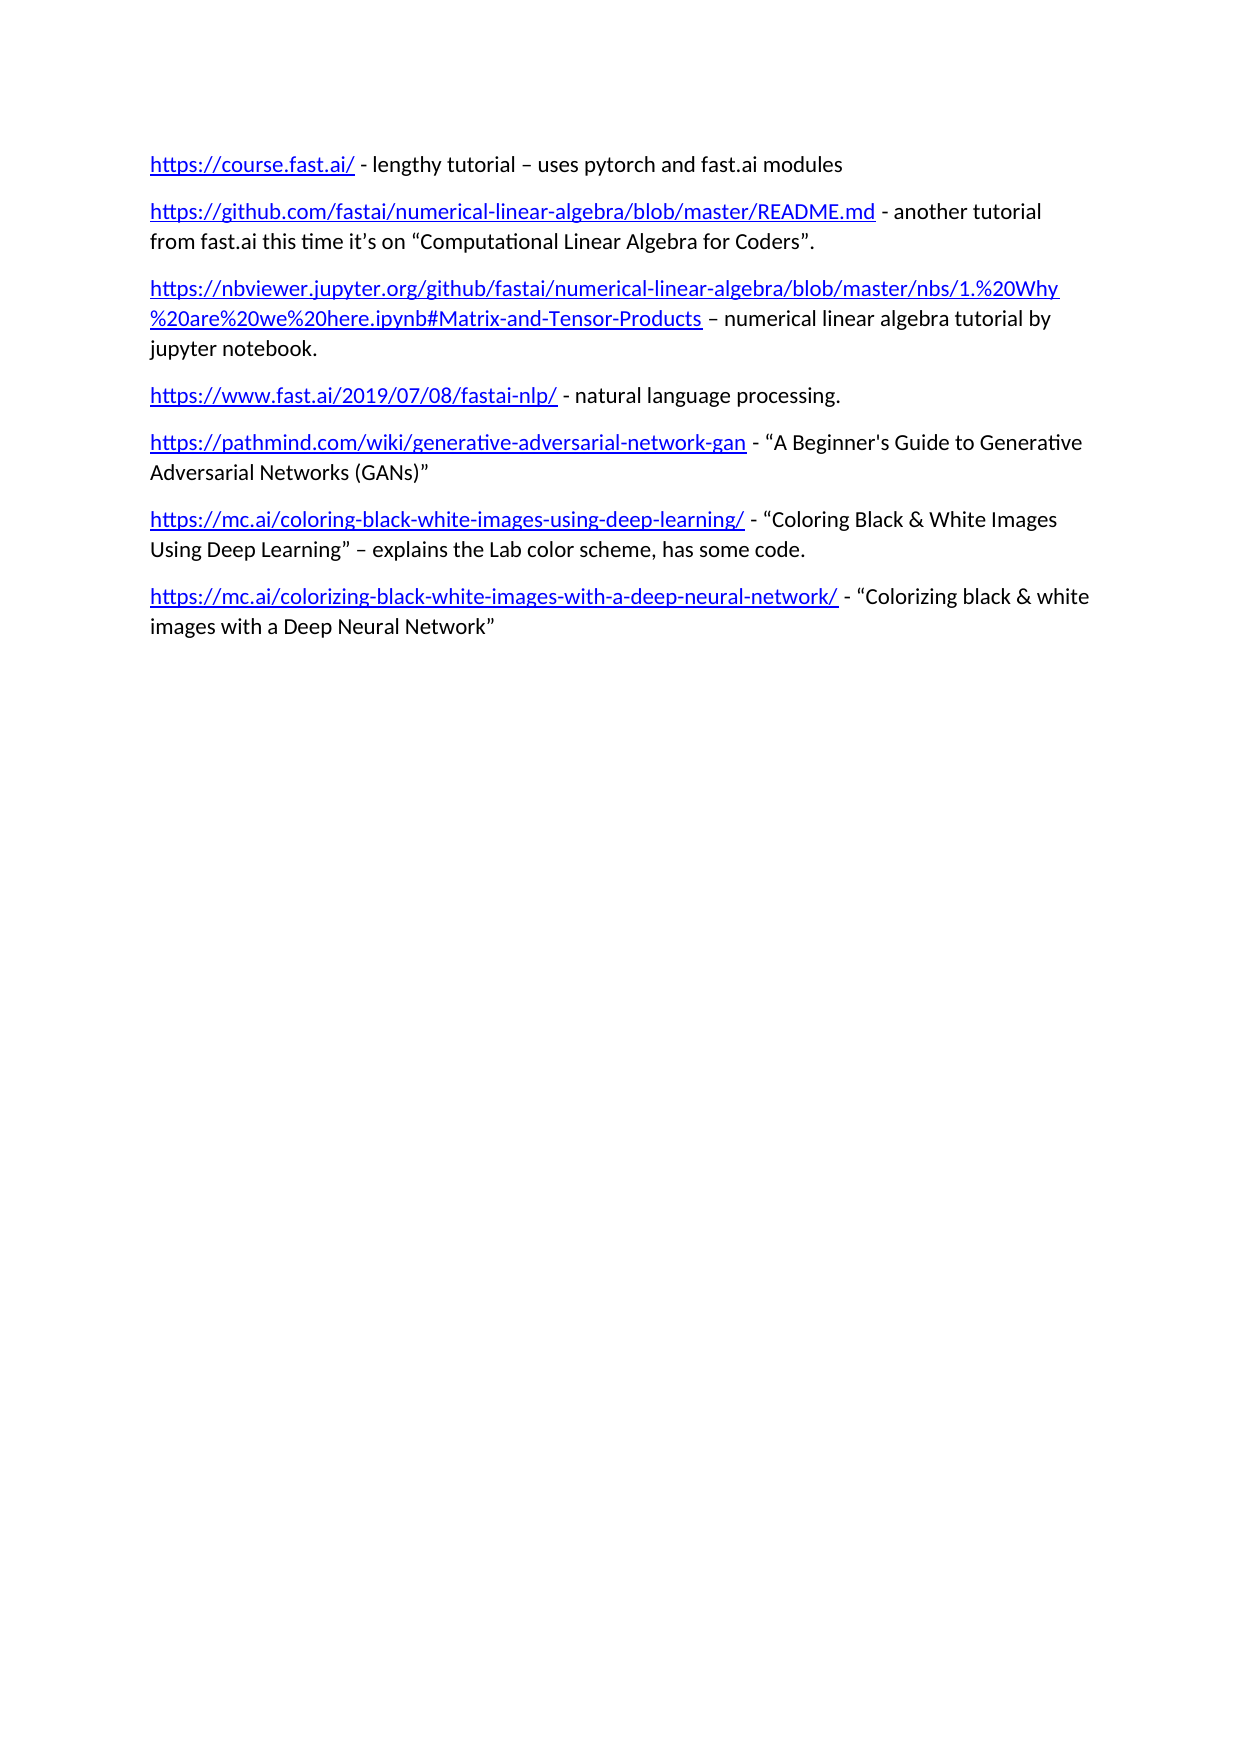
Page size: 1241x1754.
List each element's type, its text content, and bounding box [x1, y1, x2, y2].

text https://course.fast.ai/ - lengthy tutorial – uses pytorch and fast.ai modules [150, 150, 1090, 178]
text https://github.com/fastai/numerical-linear-algebra/blob/master/README.md - another tutorial from fast.ai this time it’s on “Computational Linear Algebra for Coders”. [150, 197, 1090, 255]
text https://mc.ai/coloring-black-white-images-using-deep-learning/ - “Coloring Black & White Images Using Deep Learning” – explains the Lab color scheme, has some code. [150, 505, 1090, 563]
text https://mc.ai/colorizing-black-white-images-with-a-deep-neural-network/ - “Colorizing black & white images with a Deep Neural Network” [150, 582, 1090, 641]
text https://www.fast.ai/2019/07/08/fastai-nlp/ - natural language processing. [150, 381, 1090, 409]
text https://pathmind.com/wiki/generative-adversarial-network-gan - “A Beginner's Guide to Generative Adversarial Networks (GANs)” [150, 428, 1090, 486]
text https://nbviewer.jupyter.org/github/fastai/numerical-linear-algebra/blob/master/nbs/1.%20Why%20are%20we%20here.ipynb#Matrix-and-Tensor-Products – numerical linear algebra tutorial by jupyter notebook. [150, 274, 1090, 362]
